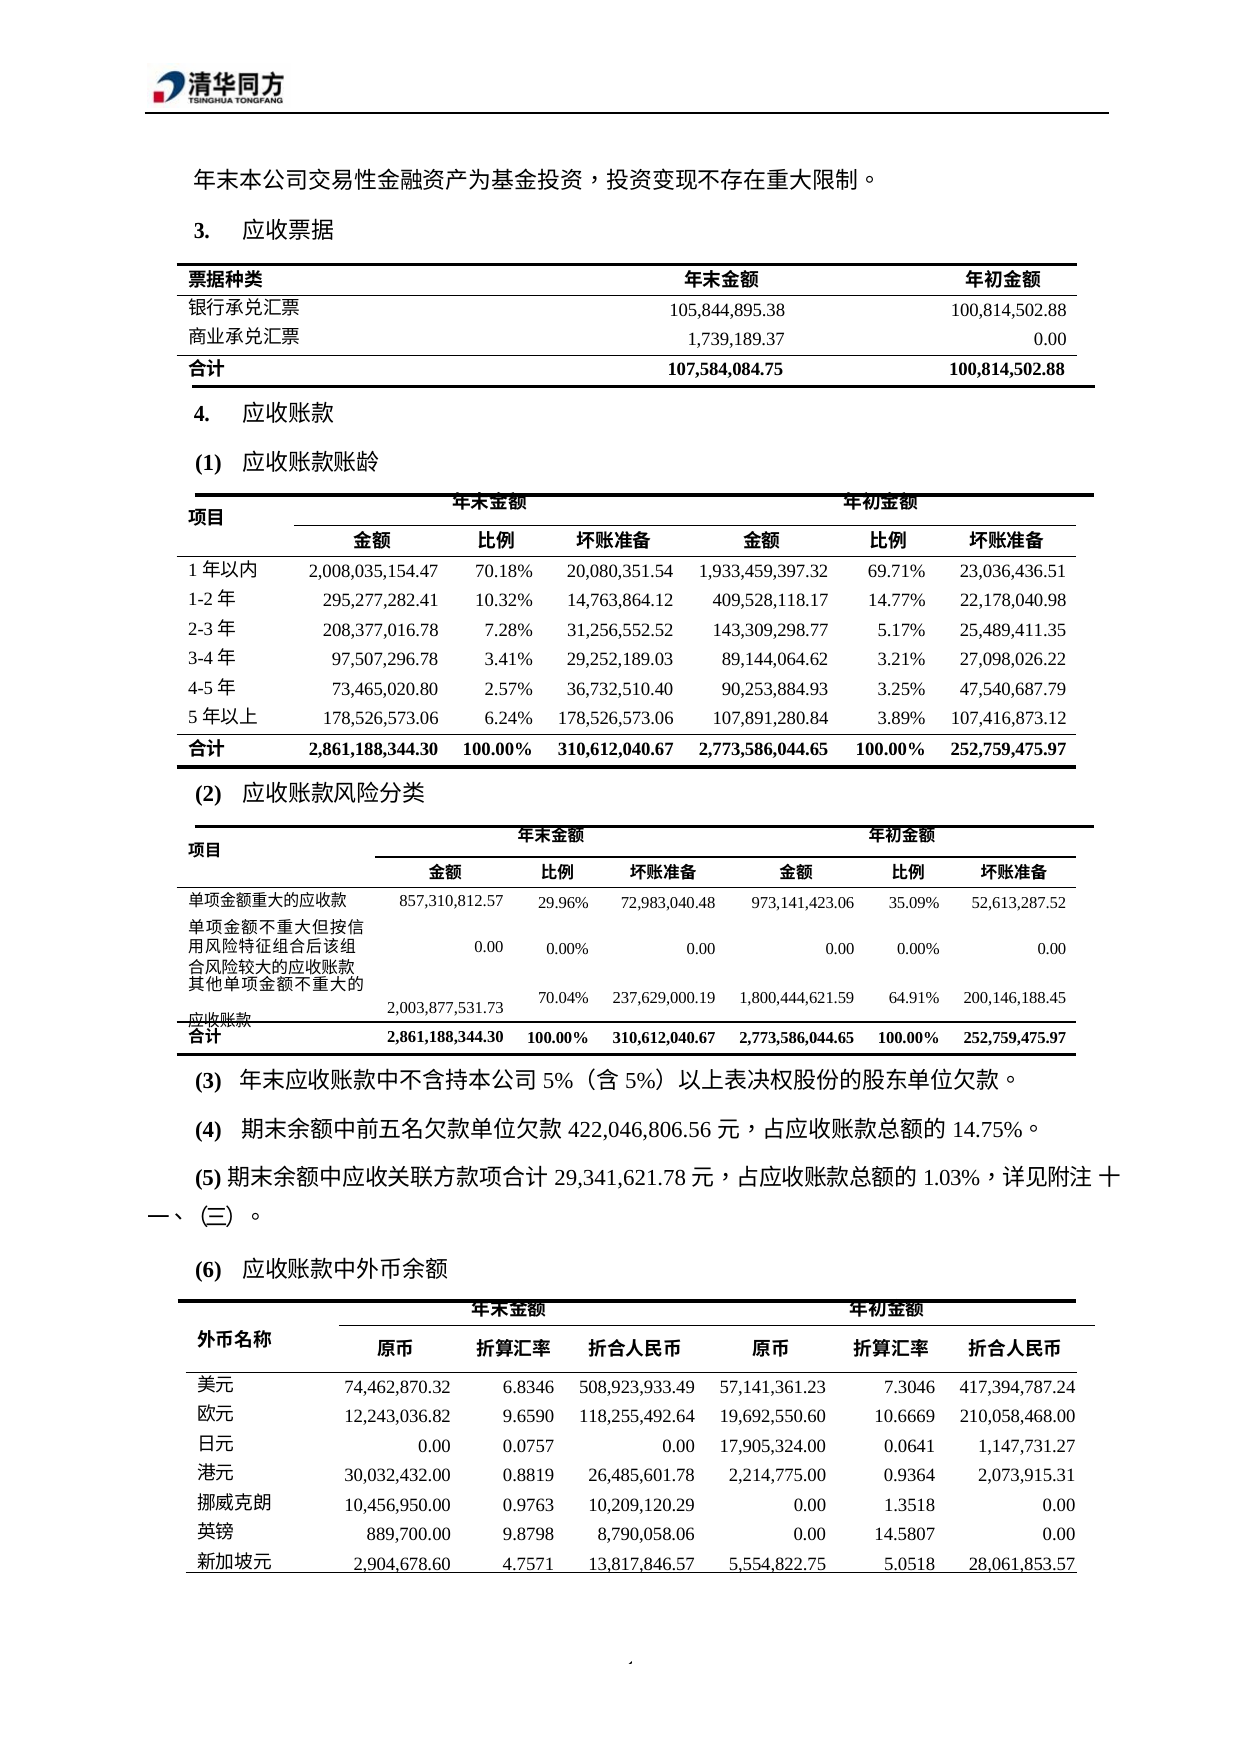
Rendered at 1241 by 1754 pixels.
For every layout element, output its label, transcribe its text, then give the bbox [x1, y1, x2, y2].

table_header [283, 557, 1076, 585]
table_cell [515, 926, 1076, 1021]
text 项目 [188, 844, 439, 860]
text (5) 期末余额中应收关联方款项合计 29,341,621.78 元，占应收账款总额的 1.03%，详见附注 十一、（三）。 [148, 1161, 1121, 1232]
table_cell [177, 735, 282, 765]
text 金额 比例 坏账准备 金额 比例 坏账准备 [428, 860, 1121, 883]
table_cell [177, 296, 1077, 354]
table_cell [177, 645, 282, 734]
text 年末本公司交易性金融资产为基金投资，投资变现不存在重大限制。 [193, 164, 887, 195]
text (6) 应收账款中外币余额 [195, 1253, 887, 1284]
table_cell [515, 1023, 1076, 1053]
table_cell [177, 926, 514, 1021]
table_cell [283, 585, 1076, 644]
text 3. 应收票据 [193, 214, 439, 245]
picture [147, 63, 291, 108]
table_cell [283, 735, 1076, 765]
text 年末金额 年初金额 [452, 496, 1121, 512]
text (1) 应收账款账龄 [195, 445, 439, 477]
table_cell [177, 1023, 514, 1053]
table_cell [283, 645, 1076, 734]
text 年末金额 年初金额 [517, 827, 1121, 844]
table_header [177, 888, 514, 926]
text 金额 比例 坏账准备 金额 比例 坏账准备 [353, 527, 1121, 552]
text (3) 年末应收账款中不含持本公司 5%（含 5%）以上表决权股份的股东单位欠款。 [195, 1064, 1121, 1096]
text 4. 应收账款 [193, 397, 439, 428]
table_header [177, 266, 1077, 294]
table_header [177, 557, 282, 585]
text 项目 [188, 512, 439, 527]
text (4) 期末余额中前五名欠款单位欠款 422,046,806.56 元，占应收账款总额的 14.75%。 [195, 1112, 1121, 1144]
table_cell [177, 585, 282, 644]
text 年末金额 年初金额 [471, 1296, 1121, 1321]
text 合计 107,584,084.75 100,814,502.88 [188, 356, 1121, 381]
text (2) 应收账款风险分类 [195, 777, 439, 808]
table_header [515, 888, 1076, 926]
